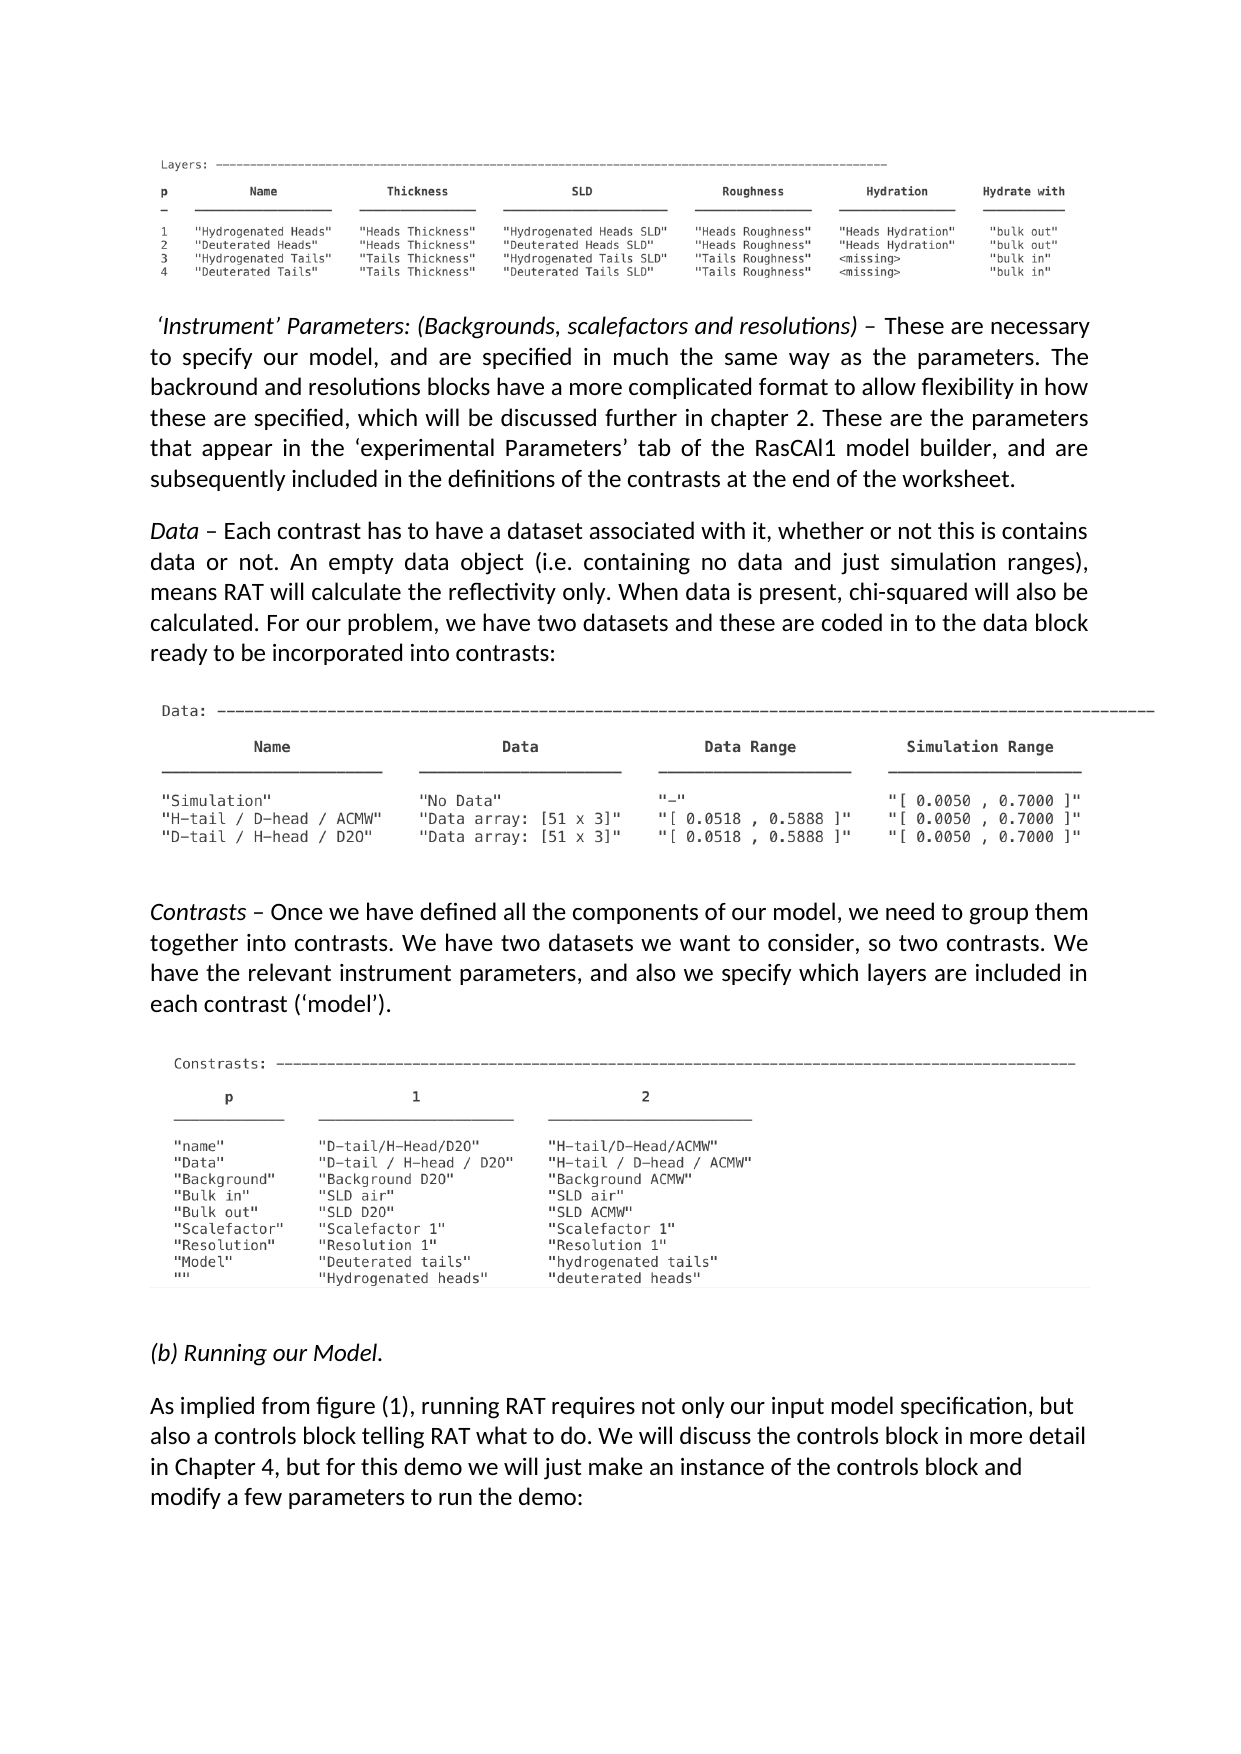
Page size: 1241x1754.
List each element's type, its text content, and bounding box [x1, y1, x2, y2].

picture [150, 1040, 1090, 1316]
text ‘Instrument’ Parameters: (Backgrounds, scalefactors and resolutions) – These are necessary to specify our model, and are specified in much the same way as the parameters. The backround and resolutions blocks have a more complicated format to allow flexibility in how these are specified, which will be discussed further in chapter 2. These are the parameters that appear in the ‘experimental Parameters’ tab of the RasCAl1 model builder, and are subsequently included in the definitions of the contrasts at the end of the worksheet. [150, 310, 1090, 493]
picture [150, 689, 1175, 875]
text Contrasts – Once we have defined all the components of our model, we need to group them together into contrasts. We have two datasets we want to consider, so two contrasts. We have the relevant instrument parameters, and also we specify which layers are included in each contrast (‘model’). [150, 896, 1090, 1018]
text (b) Running our Model. [150, 1337, 1090, 1368]
picture [150, 150, 1090, 289]
text Data – Each contrast has to have a dataset associated with it, whether or not this is contains data or not. An empty data object (i.e. containing no data and just simulation ranges), means RAT will calculate the reflectivity only. When data is present, chi-squared will also be calculated. For our problem, we have two datasets and these are coded in to the data block ready to be incorporated into contrasts: [150, 515, 1090, 668]
text As implied from figure (1), running RAT requires not only our input model specification, but also a controls block telling RAT what to do. We will discuss the controls block in more detail in Chapter 4, but for this demo we will just make an instance of the controls block and modify a few parameters to run the demo: [150, 1390, 1090, 1512]
